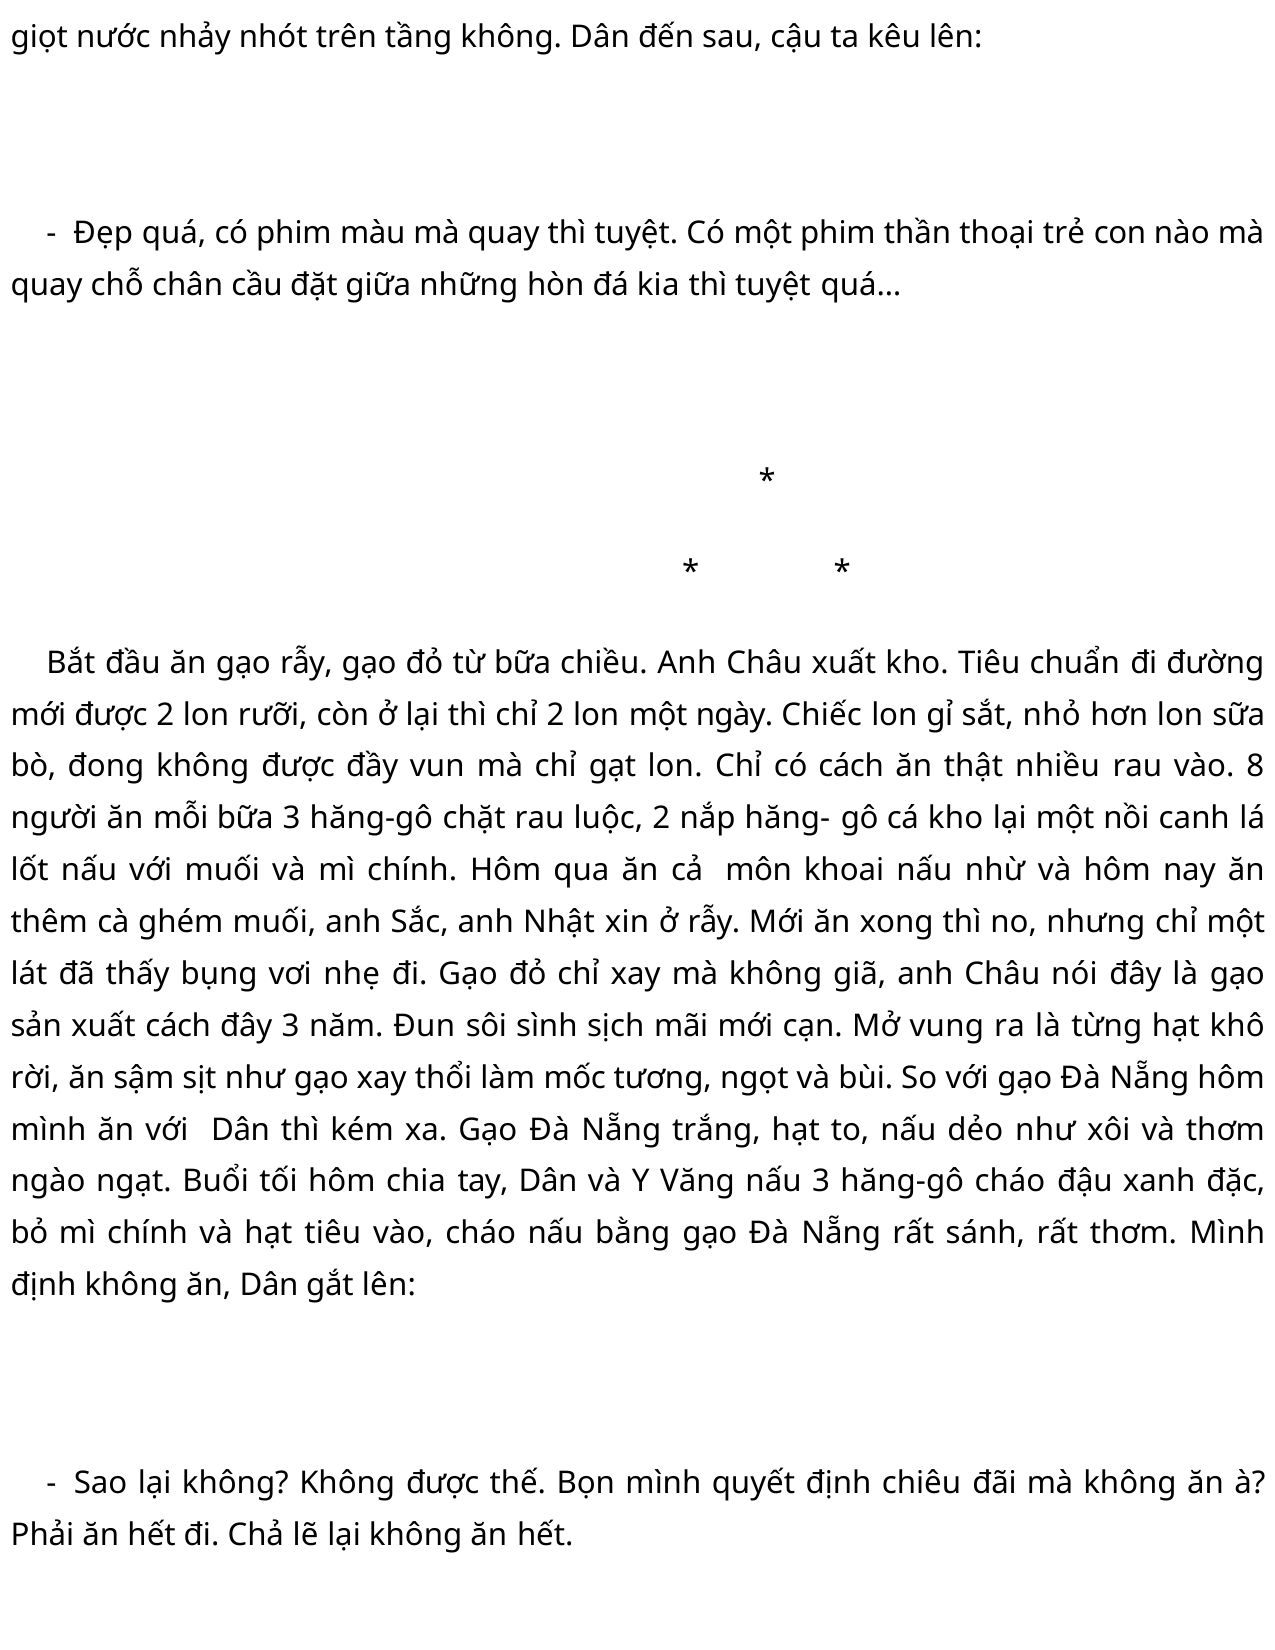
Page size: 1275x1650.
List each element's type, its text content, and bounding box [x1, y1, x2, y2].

text giọt nước nhảy nhót trên tầng không. Dân đến sau, cậu ta kêu lên: [10, 14, 1275, 56]
text * * [257, 548, 1275, 591]
text Bắt đầu ăn gạo rẫy, gạo đỏ từ bữa chiều. Anh Châu xuất kho. Tiêu chuẩn đi đường mới được 2 lon rưỡi, còn ở lại thì chỉ 2 lon một ngày. Chiếc lon gỉ sắt, nhỏ hơn lon sữa bò, đong không được đầy vun mà chỉ gạt lon. Chỉ có cách ăn thật nhiều rau vào. 8 người ăn mỗi bữa 3 hăng-gô chặt rau luộc, 2 nắp hăng- gô cá kho lại một nồi canh lá lốt nấu với muối và mì chính. Hôm qua ăn cả môn khoai nấu nhừ và hôm nay ăn thêm cà ghém muối, anh Sắc, anh Nhật xin ở rẫy. Mới ăn xong thì no, nhưng chỉ một lát đã thấy bụng vơi nhẹ đi. Gạo đỏ chỉ xay mà không giã, anh Châu nói đây là gạo sản xuất cách đây 3 năm. Đun sôi sình sịch mãi mới cạn. Mở vung ra là từng hạt khô rời, ăn sậm sịt như gạo xay thổi làm mốc tương, ngọt và bùi. So với gạo Đà Nẵng hôm mình ăn với Dân thì kém xa. Gạo Đà Nẵng trắng, hạt to, nấu dẻo như xôi và thơm ngào ngạt. Buổi tối hôm chia tay, Dân và Y Văng nấu 3 hăng-gô cháo đậu xanh đặc, bỏ mì chính và hạt tiêu vào, cháo nấu bằng gạo Đà Nẵng rất sánh, rất thơm. Mình định không ăn, Dân gắt lên: [10, 639, 1265, 1305]
list Sao lại không? Không được thế. Bọn mình quyết định chiêu đãi mà không ăn à? Phải ăn hết đi. Chả lẽ lại không ăn hết. [10, 1460, 1266, 1554]
text * [259, 457, 1275, 500]
list Đẹp quá, có phim màu mà quay thì tuyệt. Có một phim thần thoại trẻ con nào mà quay chỗ chân cầu đặt giữa những hòn đá kia thì tuyệt quá… [10, 210, 1264, 304]
